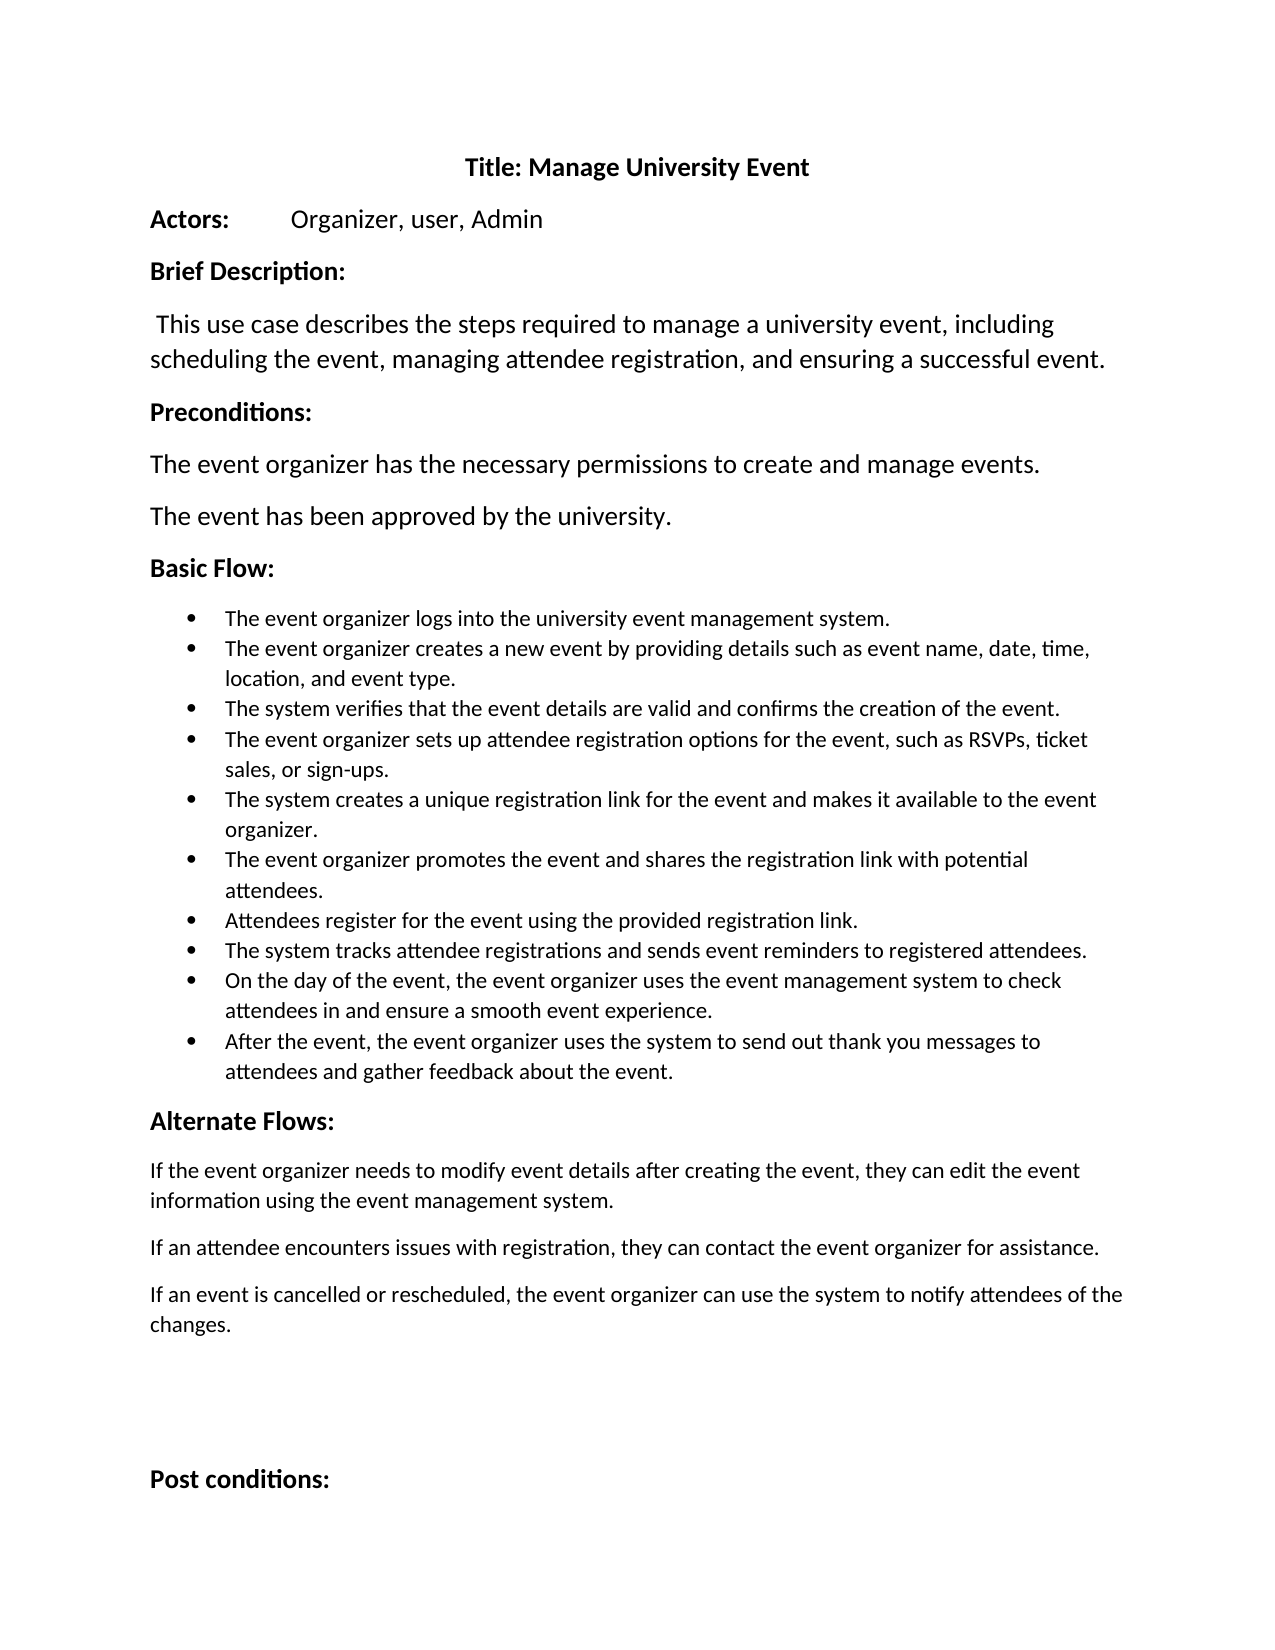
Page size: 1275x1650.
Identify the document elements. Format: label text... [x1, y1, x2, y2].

text Basic Flow: [150, 552, 1125, 585]
text Preconditions: [150, 395, 1125, 428]
list Attendees register for the event using the provided registration link. [187, 906, 1125, 934]
text This use case describes the steps required to manage a university event, including scheduling the event, managing attendee registration, and ensuring a successful event. [150, 307, 1125, 376]
text Actors: Organizer, user, Admin [150, 202, 1125, 235]
text If the event organizer needs to modify event details after creating the event, they can edit the event information using the event management system. [150, 1156, 1125, 1214]
text Post conditions: [150, 1462, 1125, 1495]
list The system tracks attendee registrations and sends event reminders to registered attendees. [187, 936, 1125, 964]
list The event organizer logs into the university event management system. [187, 604, 1125, 632]
list The system creates a unique registration link for the event and makes it available to the event organizer. [187, 785, 1125, 843]
list After the event, the event organizer uses the system to send out thank you messages to attendees and gather feedback about the event. [187, 1027, 1125, 1085]
list The event organizer creates a new event by providing details such as event name, date, time, location, and event type. [187, 634, 1125, 692]
text Title: Manage University Event [150, 150, 1125, 183]
list On the day of the event, the event organizer uses the event management system to check attendees in and ensure a smooth event experience. [187, 966, 1125, 1025]
list The event organizer sets up attendee registration options for the event, such as RSVPs, ticket sales, or sign-ups. [187, 725, 1125, 783]
text Brief Description: [150, 254, 1125, 288]
text If an event is cancelled or rescheduled, the event organizer can use the system to notify attendees of the changes. [150, 1280, 1125, 1338]
list The event organizer promotes the event and shares the registration link with potential attendees. [187, 846, 1125, 904]
text The event organizer has the necessary permissions to create and manage events. [150, 447, 1125, 480]
text The event has been approved by the university. [150, 499, 1125, 532]
list The system verifies that the event details are valid and confirms the creation of the event. [187, 694, 1125, 723]
text Alternate Flows: [150, 1104, 1125, 1137]
text If an attendee encounters issues with registration, they can contact the event organizer for assistance. [150, 1233, 1125, 1261]
